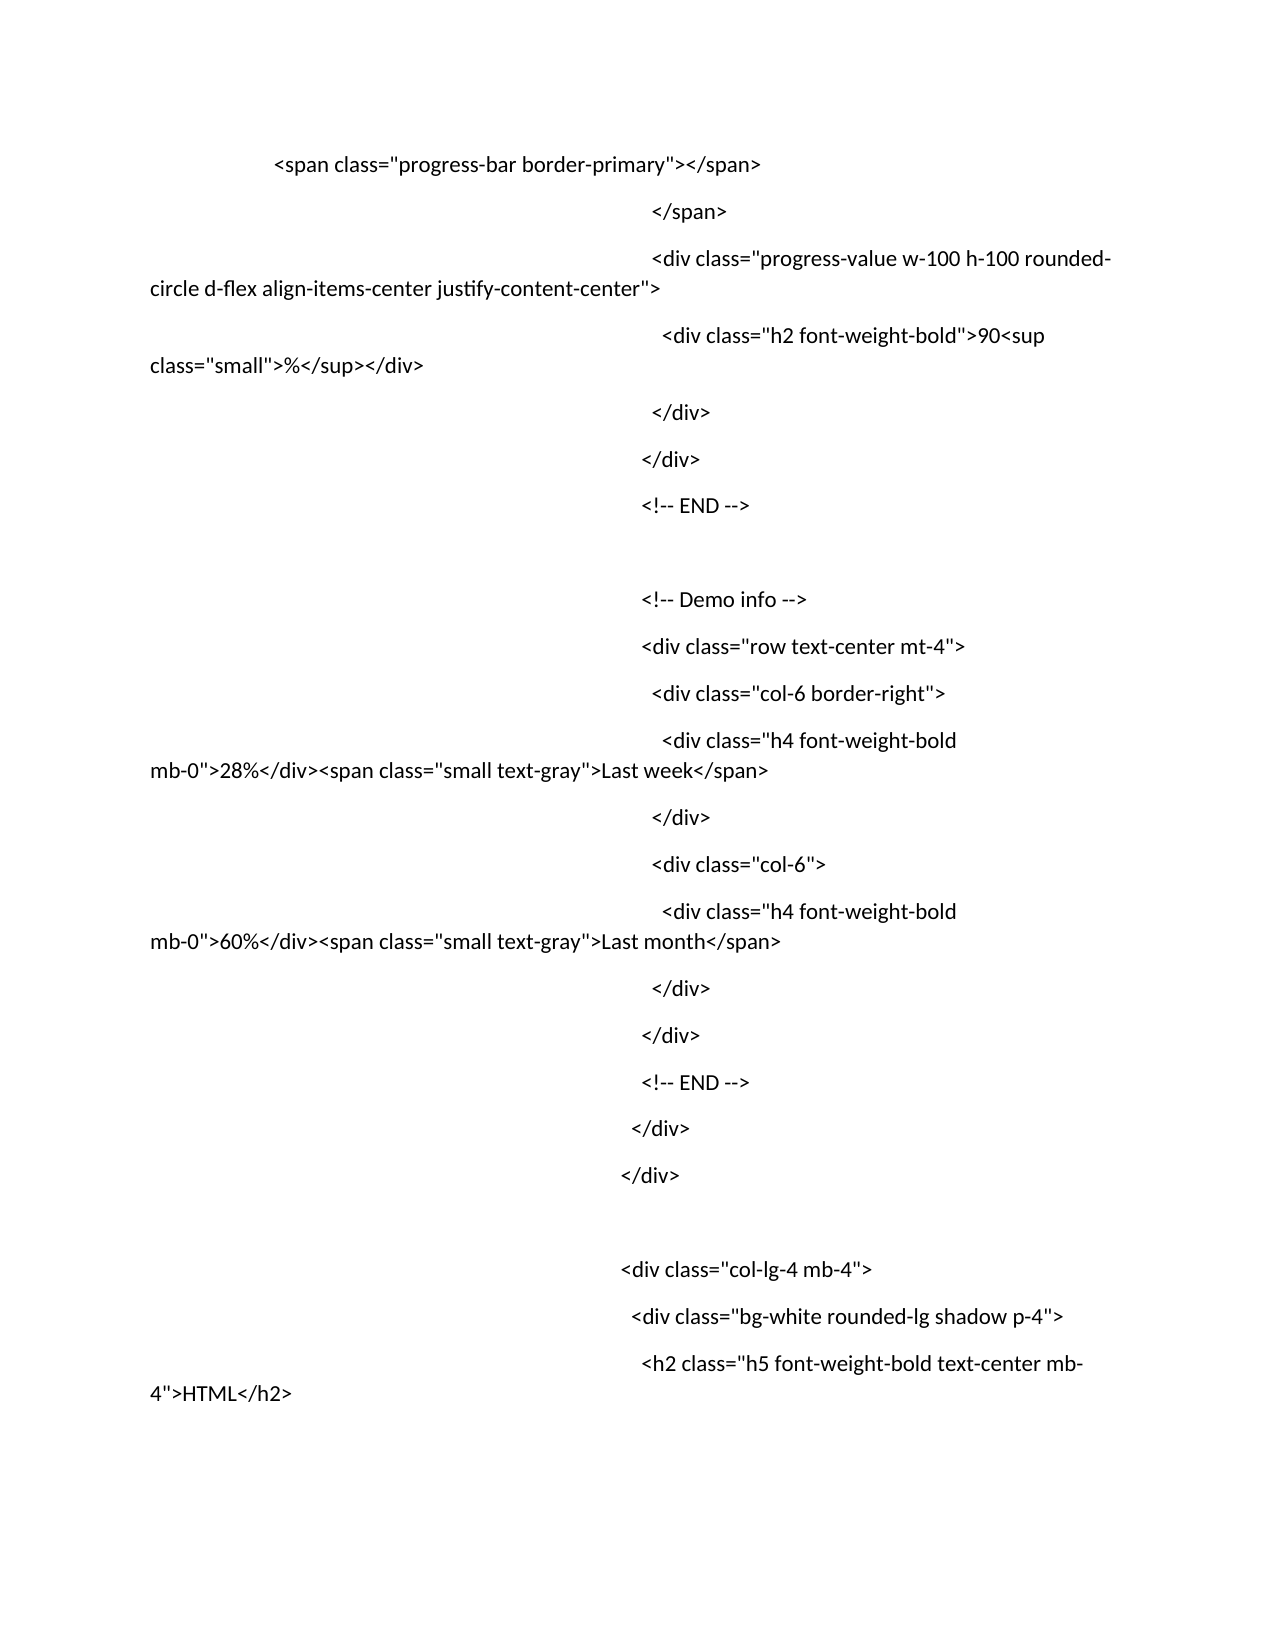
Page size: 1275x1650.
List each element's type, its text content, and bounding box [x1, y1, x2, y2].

text <div class="col-6"> [150, 850, 1125, 878]
text </div> [150, 974, 1125, 1002]
text <div class="progress-value w-100 h-100 rounded-circle d-flex align-items-center justify-content-center"> [150, 244, 1125, 302]
text </div> [150, 398, 1125, 426]
text </div> [150, 445, 1125, 473]
text <div class="h2 font-weight-bold">90<sup class="small">%</sup></div> [150, 321, 1125, 379]
text <div class="h4 font-weight-bold mb-0">60%</div><span class="small text-gray">Last month</span> [150, 897, 1125, 955]
text </span> [150, 197, 1125, 225]
text <!-- END --> [150, 1068, 1125, 1096]
text <!-- Demo info --> [150, 585, 1125, 613]
text <div class="col-6 border-right"> [150, 679, 1125, 707]
text </div> [150, 1161, 1125, 1189]
text <h2 class="h5 font-weight-bold text-center mb-4">HTML</h2> [150, 1349, 1125, 1407]
text <div class="bg-white rounded-lg shadow p-4"> [150, 1302, 1125, 1330]
text <div class="col-lg-4 mb-4"> [150, 1255, 1125, 1283]
text <div class="h4 font-weight-bold mb-0">28%</div><span class="small text-gray">Last week</span> [150, 726, 1125, 784]
text <div class="row text-center mt-4"> [150, 632, 1125, 660]
text <!-- END --> [150, 492, 1125, 520]
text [150, 150, 1125, 178]
text </div> [150, 803, 1125, 831]
text </div> [150, 1021, 1125, 1049]
text </div> [150, 1114, 1125, 1143]
